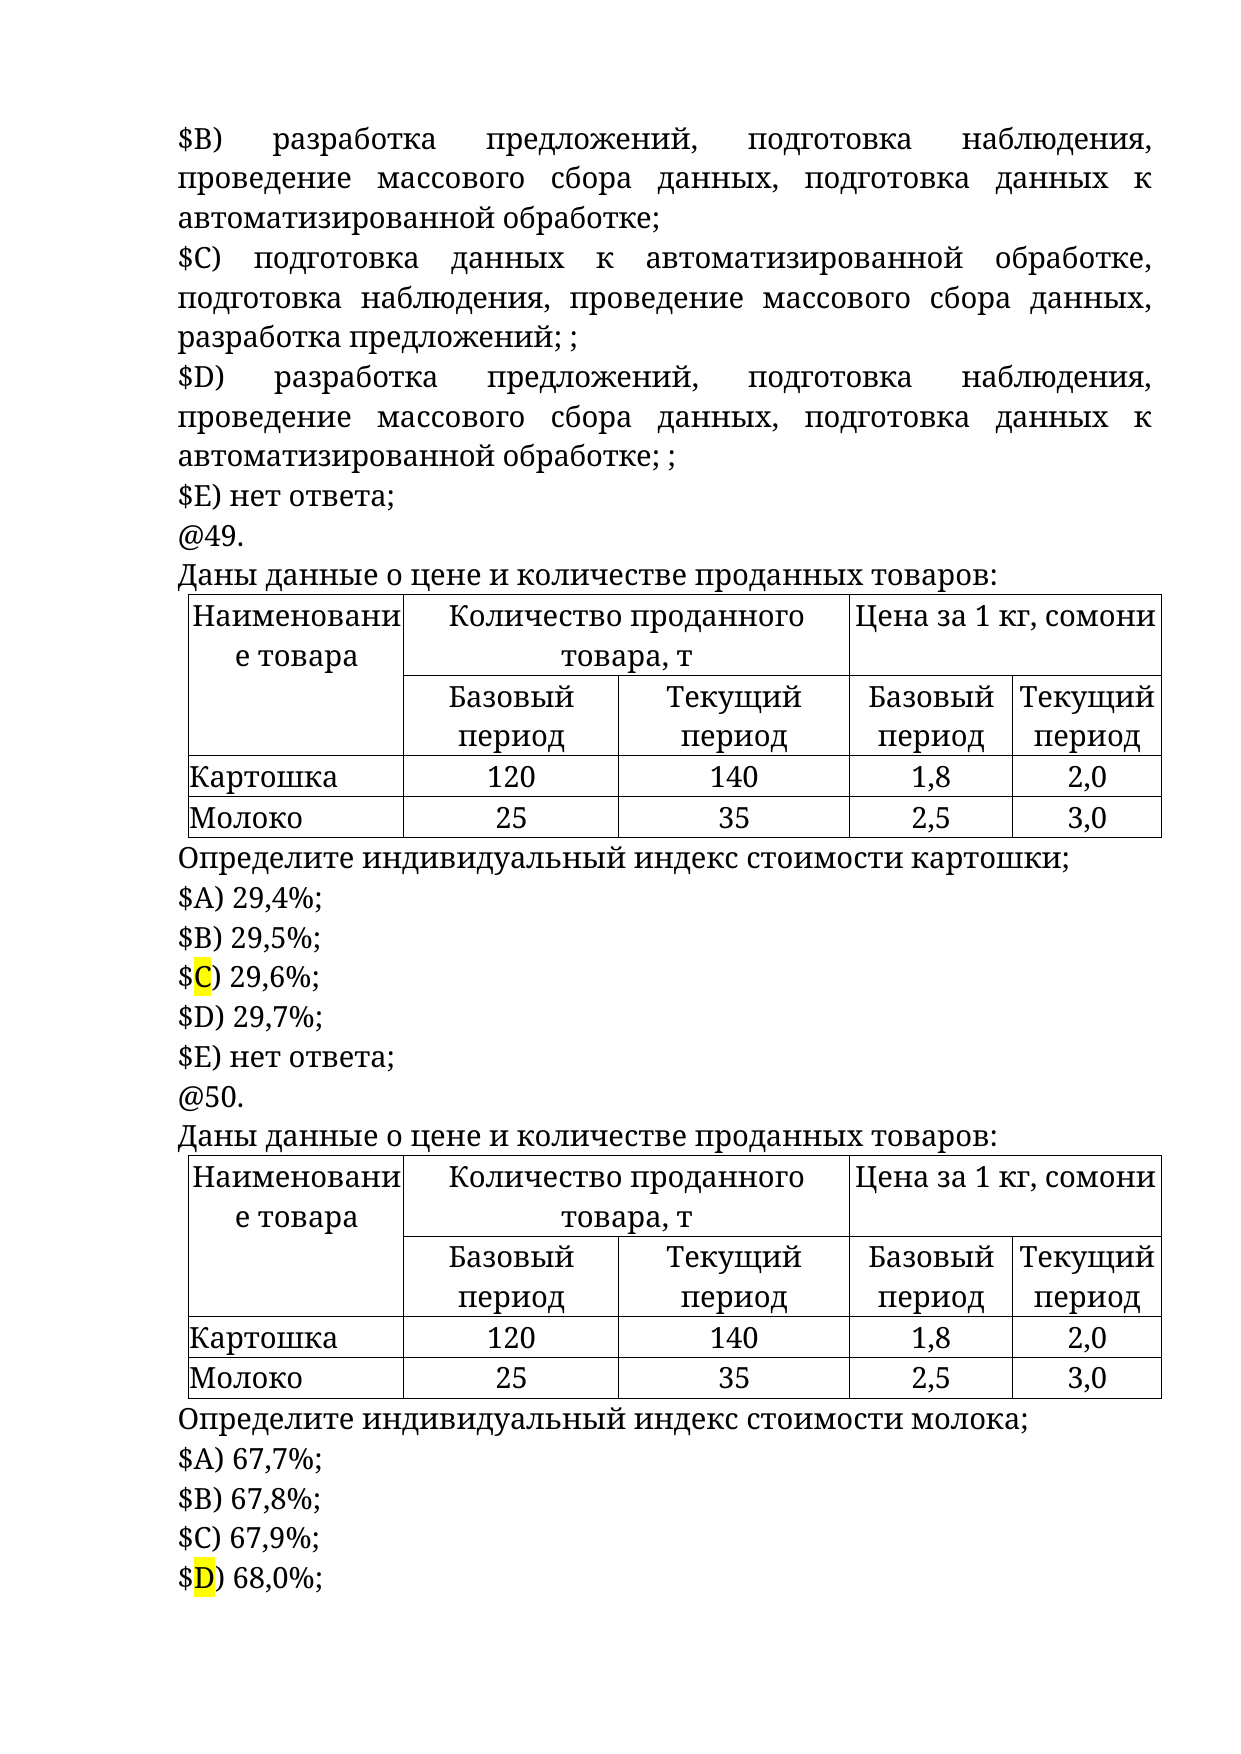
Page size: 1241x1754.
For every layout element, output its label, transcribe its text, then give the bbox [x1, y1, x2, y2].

text $C) 67,9%; [177, 1518, 1152, 1557]
table_cell 140 [619, 1317, 849, 1357]
text Определите индивидуальный индекс стоимости картошки; [177, 838, 1152, 877]
table_cell Текущий период [1013, 1237, 1161, 1316]
text $B) разработка предложений, подготовка наблюдения, проведение массового сбора данных, подготовка данных к автоматизированной обработке; [177, 118, 1152, 237]
text Даны данные о цене и количестве проданных товаров: [177, 1116, 1152, 1155]
text $E) нет ответа; [177, 475, 1152, 515]
table_cell 120 [404, 1317, 618, 1357]
table_cell 25 [404, 1358, 618, 1397]
table_cell 140 [619, 756, 849, 796]
text $C) 29,6%; [177, 957, 194, 996]
table_header Количество проданного товара, т [404, 1156, 849, 1236]
table_cell 2,0 [1013, 756, 1161, 796]
table_cell 35 [619, 797, 849, 837]
table_cell Текущий период [1013, 676, 1161, 755]
table_cell 2,5 [850, 797, 1012, 837]
table_cell Текущий период [619, 676, 849, 755]
table_cell Картошка [189, 756, 403, 796]
table_header Количество проданного товара, т [404, 595, 849, 675]
table_cell 1,8 [850, 756, 1012, 796]
text $E) нет ответа; [177, 1036, 1152, 1076]
text Определите индивидуальный индекс стоимости молока; [177, 1398, 1152, 1438]
text $A) 29,4%; [177, 877, 1152, 917]
text $C) подготовка данных к автоматизированной обработке, подготовка наблюдения, проведение массового сбора данных, разработка предложений; ; [177, 237, 1152, 356]
text $C) 29,6%; [211, 957, 1152, 996]
table_cell 25 [404, 797, 618, 837]
table_cell Базовый период [850, 1237, 1012, 1316]
table_cell Базовый период [404, 1237, 618, 1316]
table_cell Молоко [189, 1358, 403, 1397]
table_cell Базовый период [404, 676, 618, 755]
text $D) разработка предложений, подготовка наблюдения, проведение массового сбора данных, подготовка данных к автоматизированной обработке; ; [177, 356, 1152, 475]
text $B) 67,8%; [177, 1478, 1152, 1518]
table_cell 2,0 [1013, 1317, 1161, 1357]
table_cell 2,5 [850, 1358, 1012, 1397]
table_header Наименование товара [189, 1156, 403, 1316]
table_cell 3,0 [1013, 797, 1161, 837]
text $D) 68,0%; [177, 1557, 194, 1597]
text Даны данные о цене и количестве проданных товаров: [177, 555, 1152, 594]
text @49. [177, 515, 1152, 555]
table_cell Базовый период [850, 676, 1012, 755]
table_header Наименование товара [189, 595, 403, 755]
table_cell 120 [404, 756, 618, 796]
text @50. [177, 1076, 1152, 1116]
table_cell Текущий период [619, 1237, 849, 1316]
text $D) 68,0%; [215, 1557, 1152, 1597]
text $A) 67,7%; [177, 1438, 1152, 1478]
table_header Цена за , сомони [850, 595, 1161, 675]
table_cell Молоко [189, 797, 403, 837]
text $B) 29,5%; [177, 917, 1152, 957]
table_cell 35 [619, 1358, 849, 1397]
table_header Цена за , сомони [850, 1156, 1161, 1236]
text $D) 29,7%; [177, 996, 1152, 1036]
table_cell Картошка [189, 1317, 403, 1357]
table_cell 1,8 [850, 1317, 1012, 1357]
table_cell 3,0 [1013, 1358, 1161, 1397]
